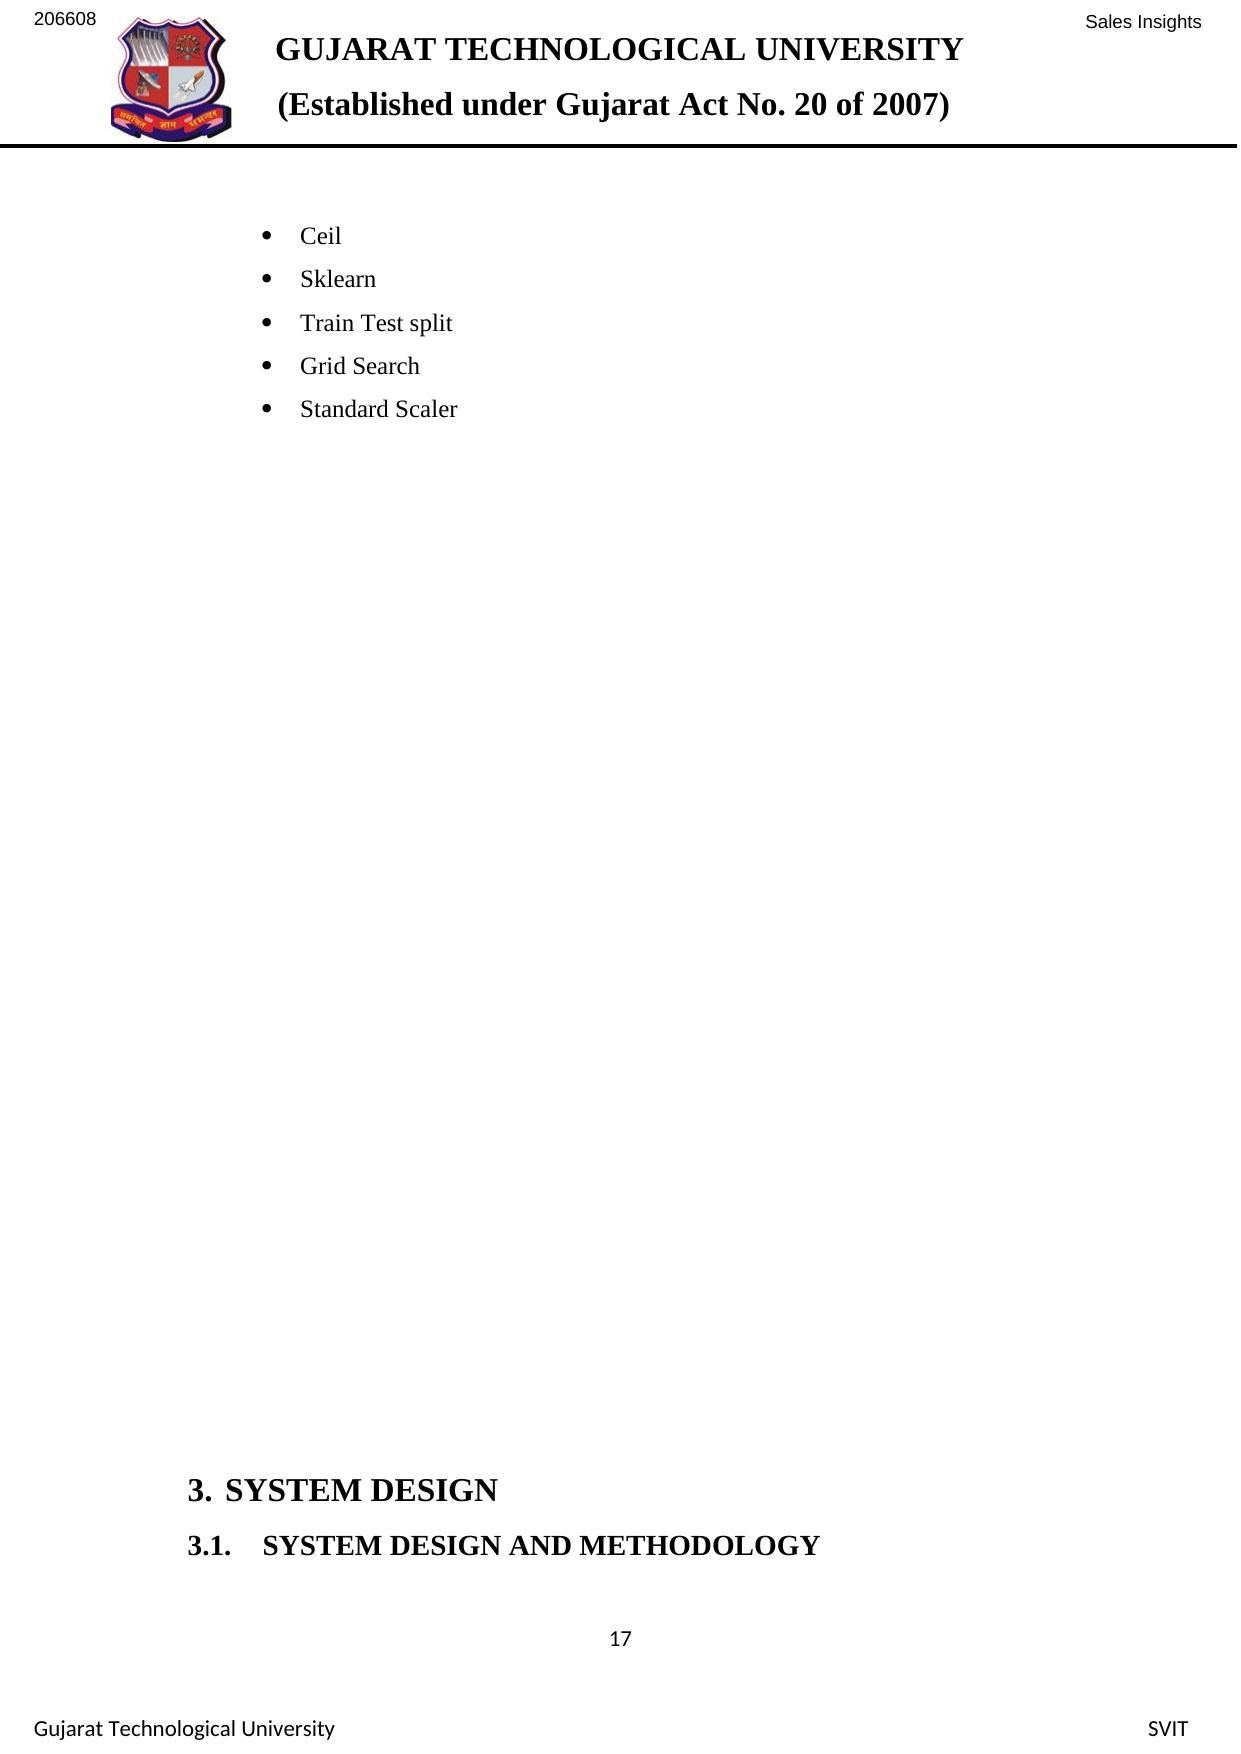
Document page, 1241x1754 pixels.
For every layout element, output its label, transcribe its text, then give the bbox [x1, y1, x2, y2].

picture [111, 17, 232, 142]
list Train Test split [262, 308, 1090, 336]
list Ceil [262, 221, 1090, 250]
list Standard Scaler [262, 394, 1090, 423]
list Grid Search [262, 351, 1090, 379]
list SYSTEM DESIGN [187, 1470, 1090, 1508]
list SYSTEM DESIGN AND METHODOLOGY [187, 1528, 1090, 1561]
list Sklearn [262, 264, 1090, 293]
